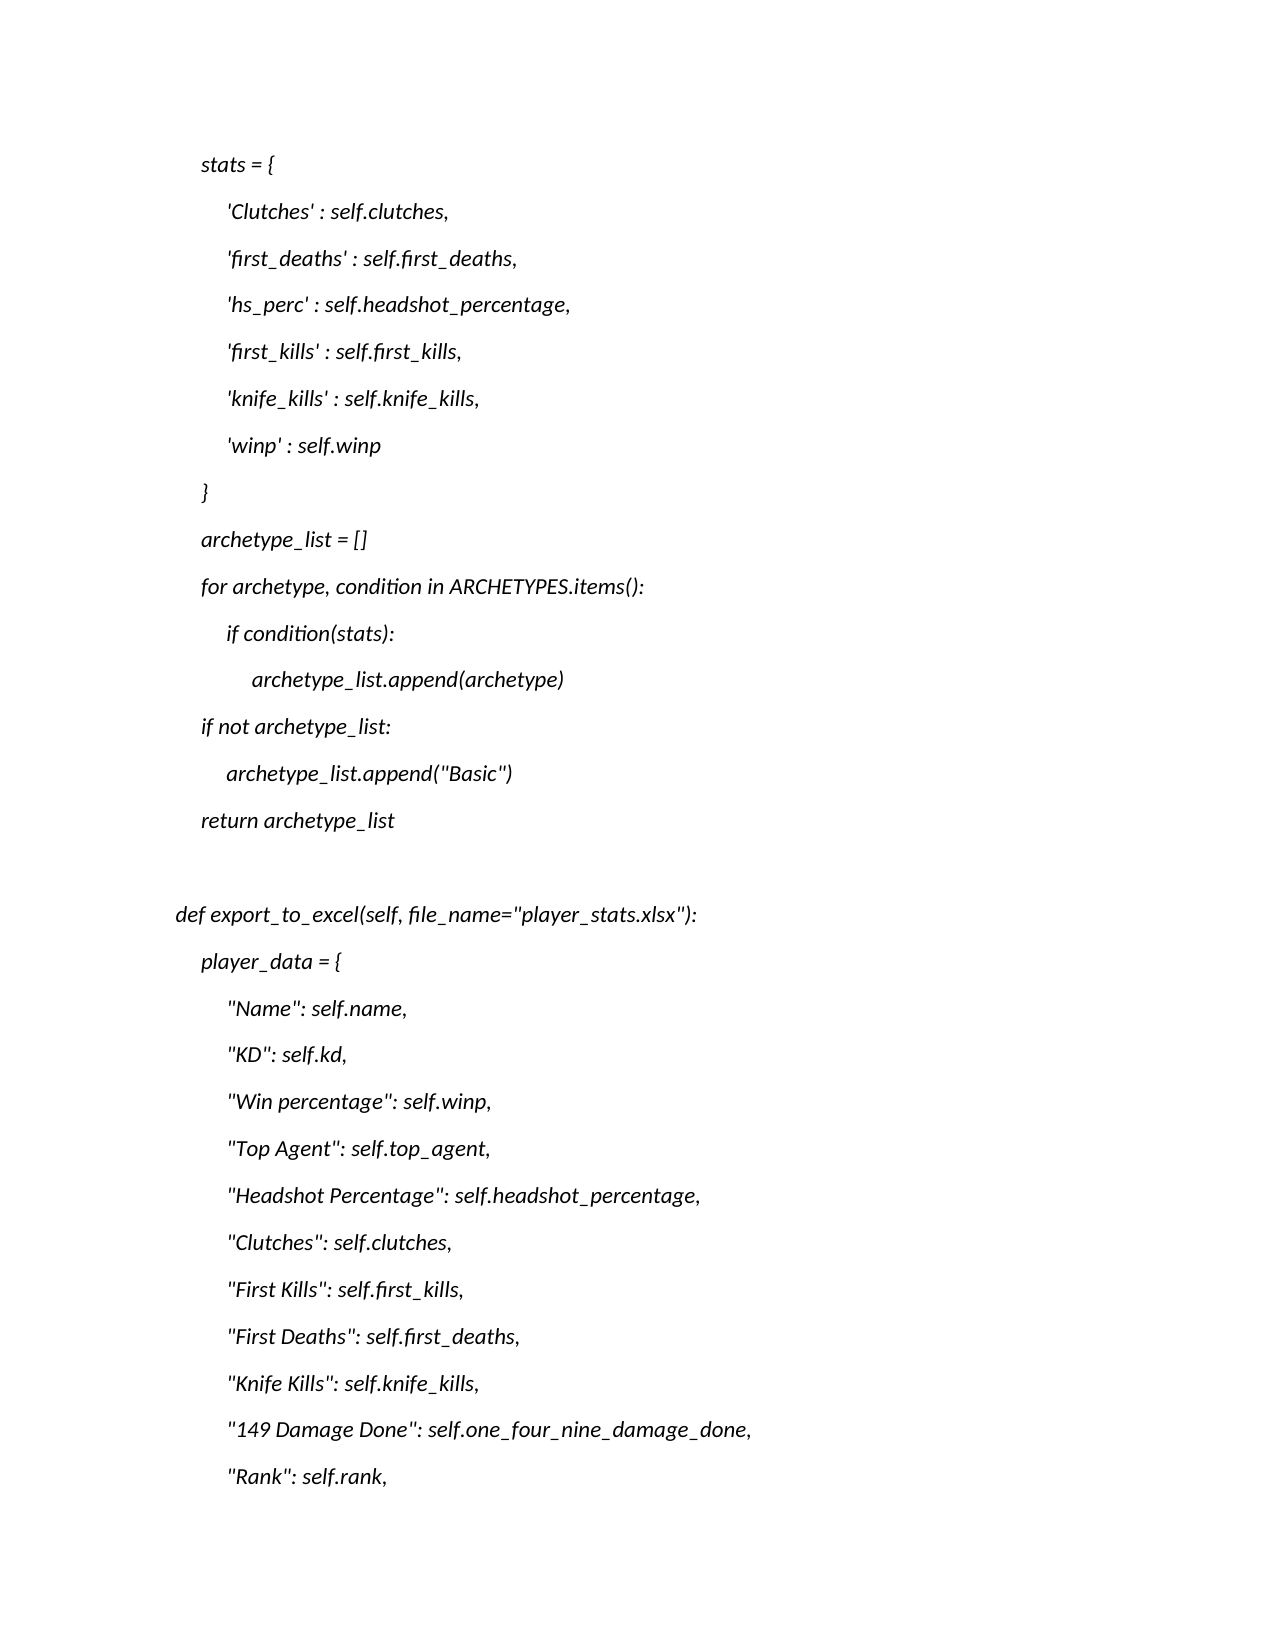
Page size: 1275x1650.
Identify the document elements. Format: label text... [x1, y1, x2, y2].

text "First Deaths": self.first_deaths, [150, 1322, 1125, 1350]
text 'first_kills' : self.first_kills, [150, 337, 1125, 366]
text return archetype_list [150, 806, 1125, 834]
text "149 Damage Done": self.one_four_nine_damage_done, [150, 1416, 1125, 1444]
text "KD": self.kd, [150, 1041, 1125, 1069]
text "Name": self.name, [150, 994, 1125, 1022]
text 'hs_perc' : self.headshot_percentage, [150, 291, 1125, 319]
text "Rank": self.rank, [150, 1462, 1125, 1491]
text 'first_deaths' : self.first_deaths, [150, 244, 1125, 272]
text "Knife Kills": self.knife_kills, [150, 1369, 1125, 1397]
text "Top Agent": self.top_agent, [150, 1134, 1125, 1162]
text "Win percentage": self.winp, [150, 1087, 1125, 1116]
text if not archetype_list: [150, 712, 1125, 741]
text if condition(stats): [150, 619, 1125, 647]
text 'winp' : self.winp [150, 431, 1125, 459]
text "First Kills": self.first_kills, [150, 1275, 1125, 1303]
text archetype_list.append("Basic") [150, 759, 1125, 787]
text archetype_list = [] [150, 525, 1125, 553]
text "Headshot Percentage": self.headshot_percentage, [150, 1181, 1125, 1209]
text 'Clutches' : self.clutches, [150, 197, 1125, 225]
text player_data = { [150, 947, 1125, 975]
text } [150, 478, 1125, 506]
text stats = { [150, 150, 1125, 178]
text 'knife_kills' : self.knife_kills, [150, 384, 1125, 412]
text "Clutches": self.clutches, [150, 1228, 1125, 1256]
text for archetype, condition in ARCHETYPES.items(): [150, 572, 1125, 600]
text archetype_list.append(archetype) [150, 666, 1125, 694]
text def export_to_excel(self, file_name="player_stats.xlsx"): [150, 900, 1125, 928]
